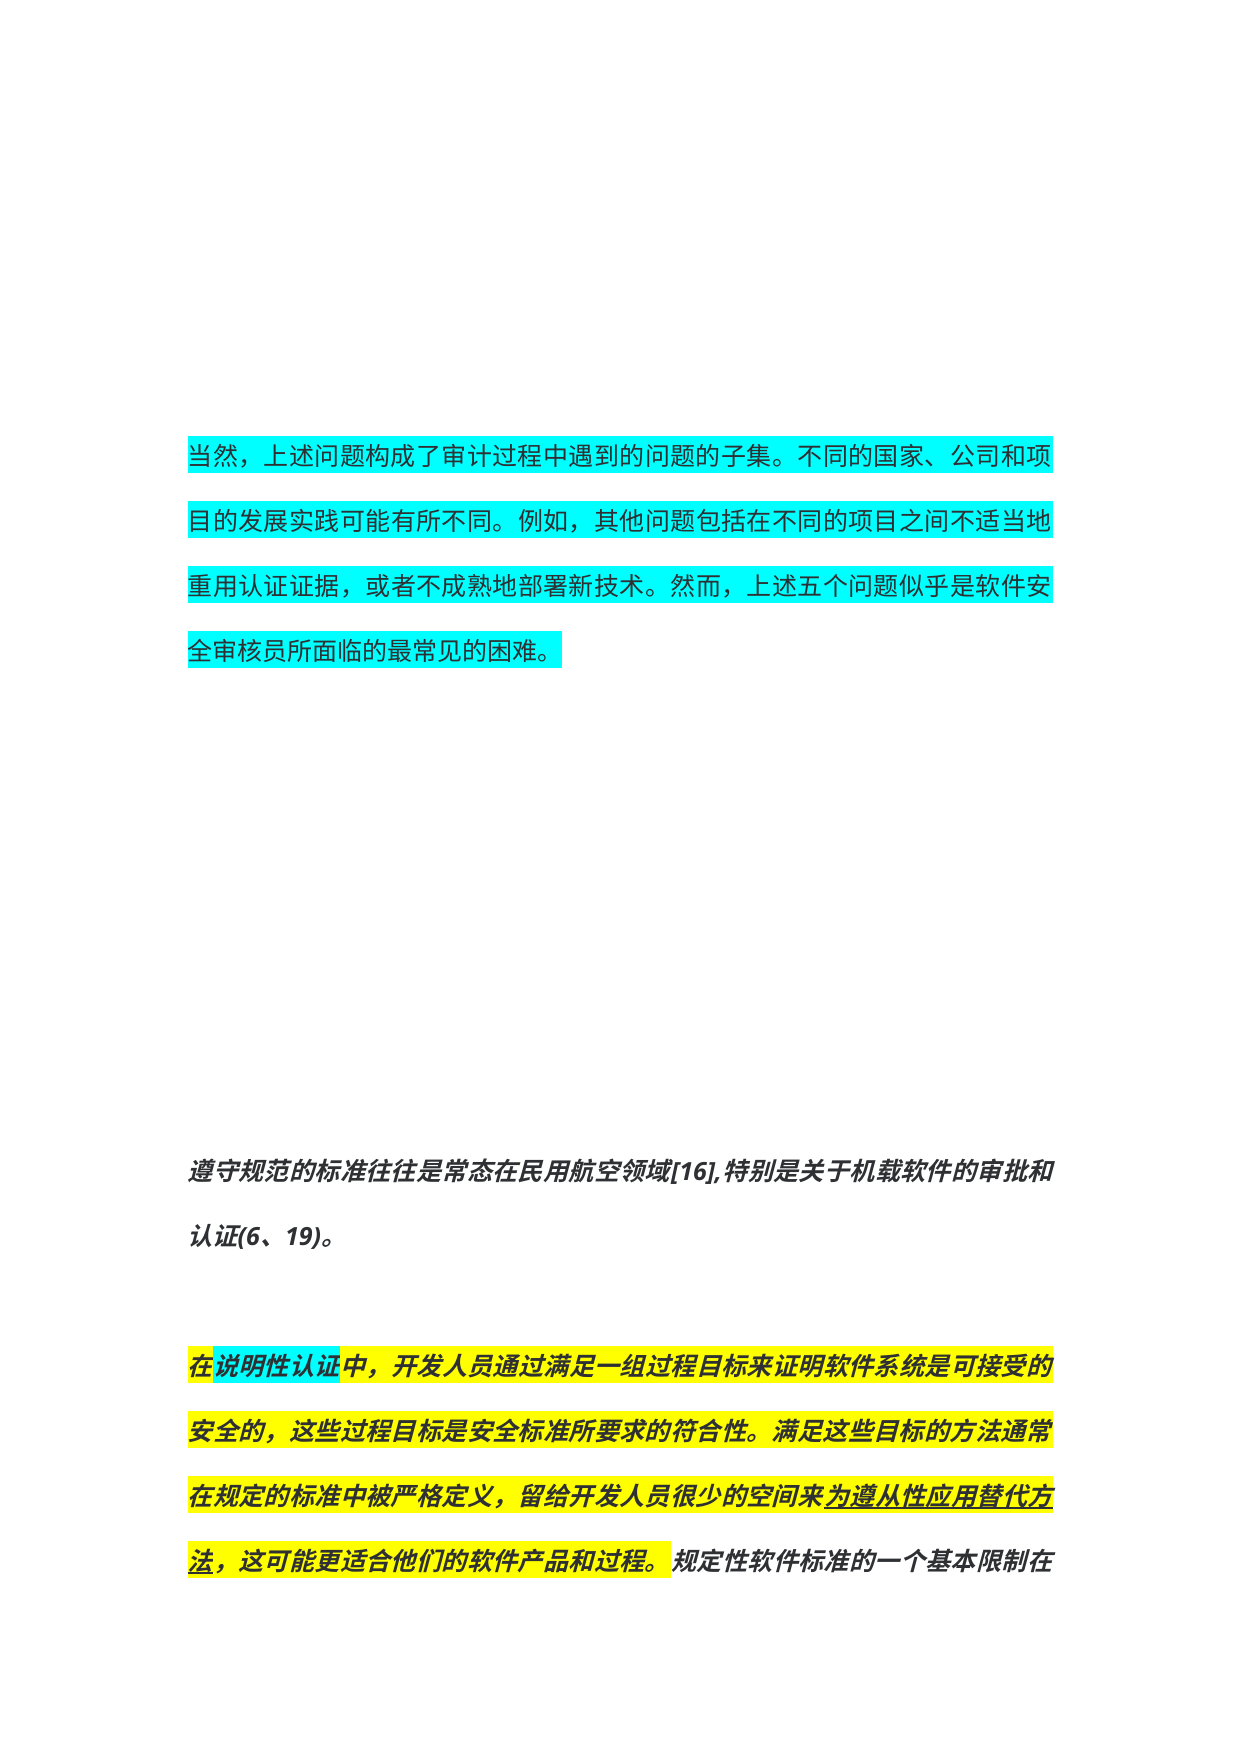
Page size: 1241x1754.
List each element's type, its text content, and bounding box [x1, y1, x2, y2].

text 当然，上述问题构成了审计过程中遇到的问题的子集。不同的国家、公司和项目的发展实践可能有所不同。例如，其他问题包括在不同的项目之间不适当地重用认证证据，或者不成熟地部署新技术。然而，上述五个问题似乎是软件安全审核员所面临的最常见的困难。 [187, 422, 1053, 682]
text 遵守规范的标准往往是常态在民用航空领域[16],特别是关于机载软件的审批和认证(6、19)。 [187, 1137, 1053, 1267]
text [187, 1332, 1053, 1592]
